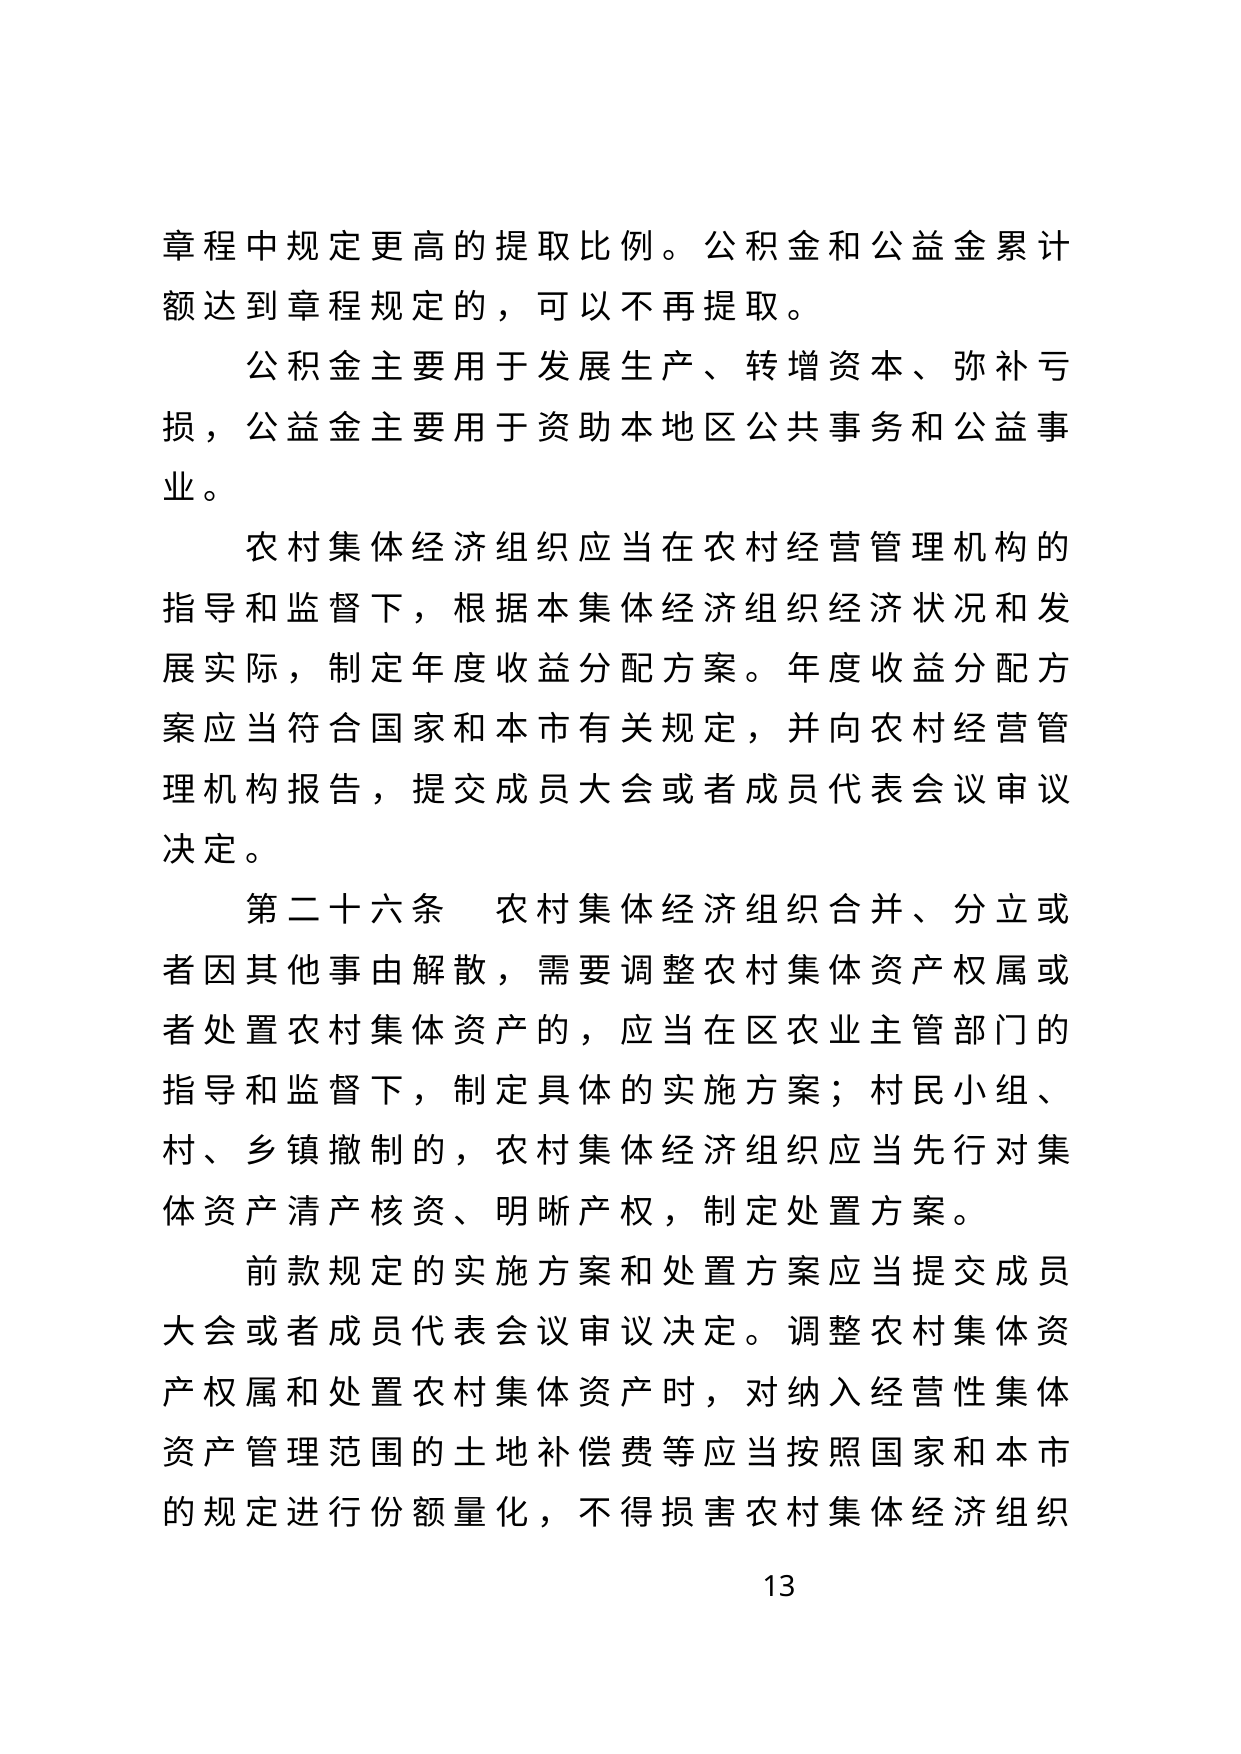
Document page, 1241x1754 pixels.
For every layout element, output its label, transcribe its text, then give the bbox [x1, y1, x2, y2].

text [162, 213, 1078, 334]
text 第二十六条 农村集体经济组织合并、分立或者因其他事由解散，需要调整农村集体资产权属或者处置农村集体资产的，应当在区农业主管部门的指导和监督下，制定具体的实施方案；村民小组、村、乡镇撤制的，农村集体经济组织应当先行对集体资产清产核资、明晰产权，制定处置方案。 [162, 877, 1078, 1239]
text 农村集体经济组织应当在农村经营管理机构的指导和监督下，根据本集体经济组织经济状况和发展实际，制定年度收益分配方案。年度收益分配方案应当符合国家和本市有关规定，并向农村经营管理机构报告，提交成员大会或者成员代表会议审议决定。 [162, 515, 1078, 877]
text 公积金主要用于发展生产、转增资本、弥补亏损，公益金主要用于资助本地区公共事务和公益事业。 [162, 334, 1078, 515]
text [162, 1239, 1078, 1540]
